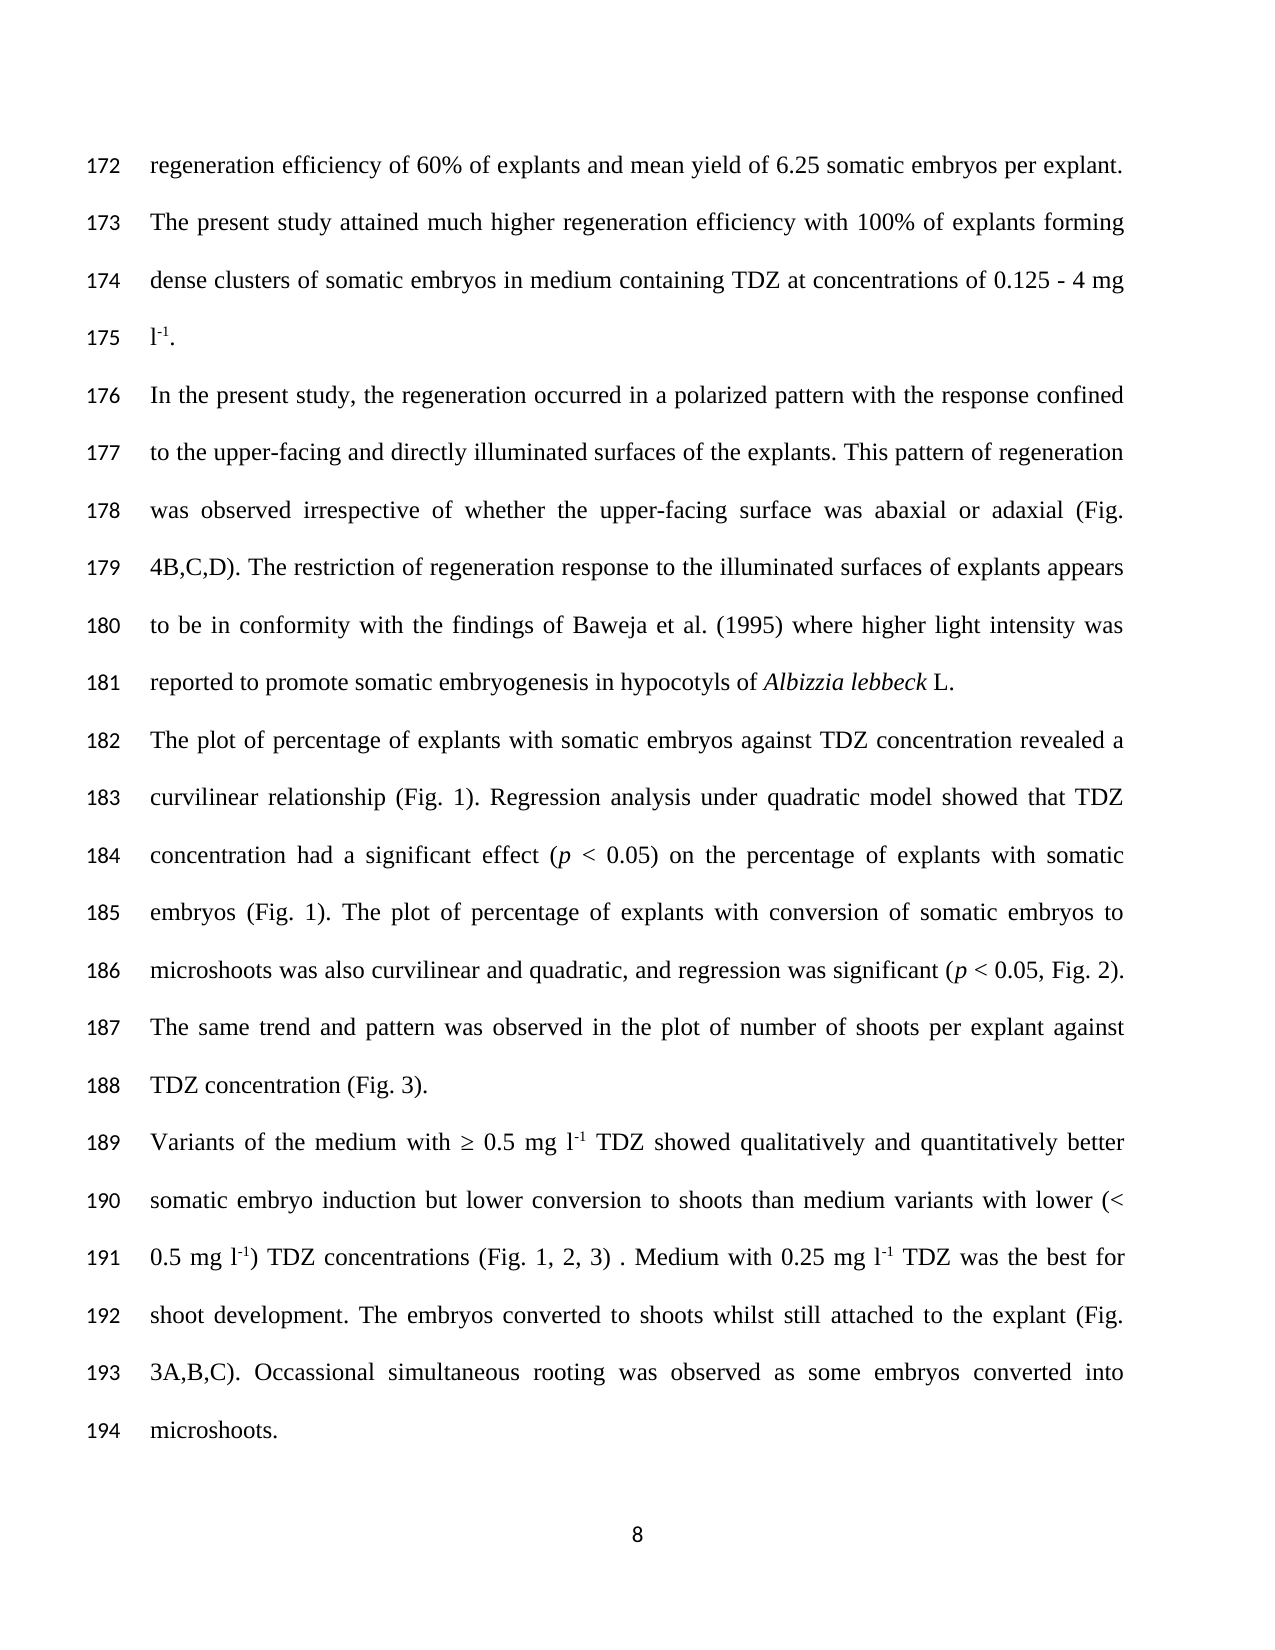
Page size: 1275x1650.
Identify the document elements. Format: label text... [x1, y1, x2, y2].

text In the present study, the regeneration occurred in a polarized pattern with the response confined to the upper-facing and directly illuminated surfaces of the explants. This pattern of regeneration was observed irrespective of whether the upper-facing surface was abaxial or adaxial (Fig. 4B,C,D). The restriction of regeneration response to the illuminated surfaces of explants appears to be in conformity with the findings of Baweja et al. (1995) where higher light intensity was reported to promote somatic embryogenesis in hypocotyls of Albizzia lebbeck L. [150, 380, 1125, 696]
text Variants of the medium with ≥ 0.5 mg l-1 TDZ showed qualitatively and quantitatively better somatic embryo induction but lower conversion to shoots than medium variants with lower (< 0.5 mg l-1) TDZ concentrations (Fig. 1, 2, 3) . Medium with 0.25 mg l-1 TDZ was the best for shoot development. The embryos converted to shoots whilst still attached to the explant (Fig. 3A,B,C). Occassional simultaneous rooting was observed as some embryos converted into microshoots. [150, 1127, 1125, 1444]
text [150, 150, 1125, 351]
text The plot of percentage of explants with somatic embryos against TDZ concentration revealed a curvilinear relationship (Fig. 1). Regression analysis under quadratic model showed that TDZ concentration had a significant effect (p < 0.05) on the percentage of explants with somatic embryos (Fig. 1). The plot of percentage of explants with conversion of somatic embryos to microshoots was also curvilinear and quadratic, and regression was significant (p < 0.05, Fig. 2). The same trend and pattern was observed in the plot of number of shoots per explant against TDZ concentration (Fig. 3). [150, 725, 1125, 1099]
